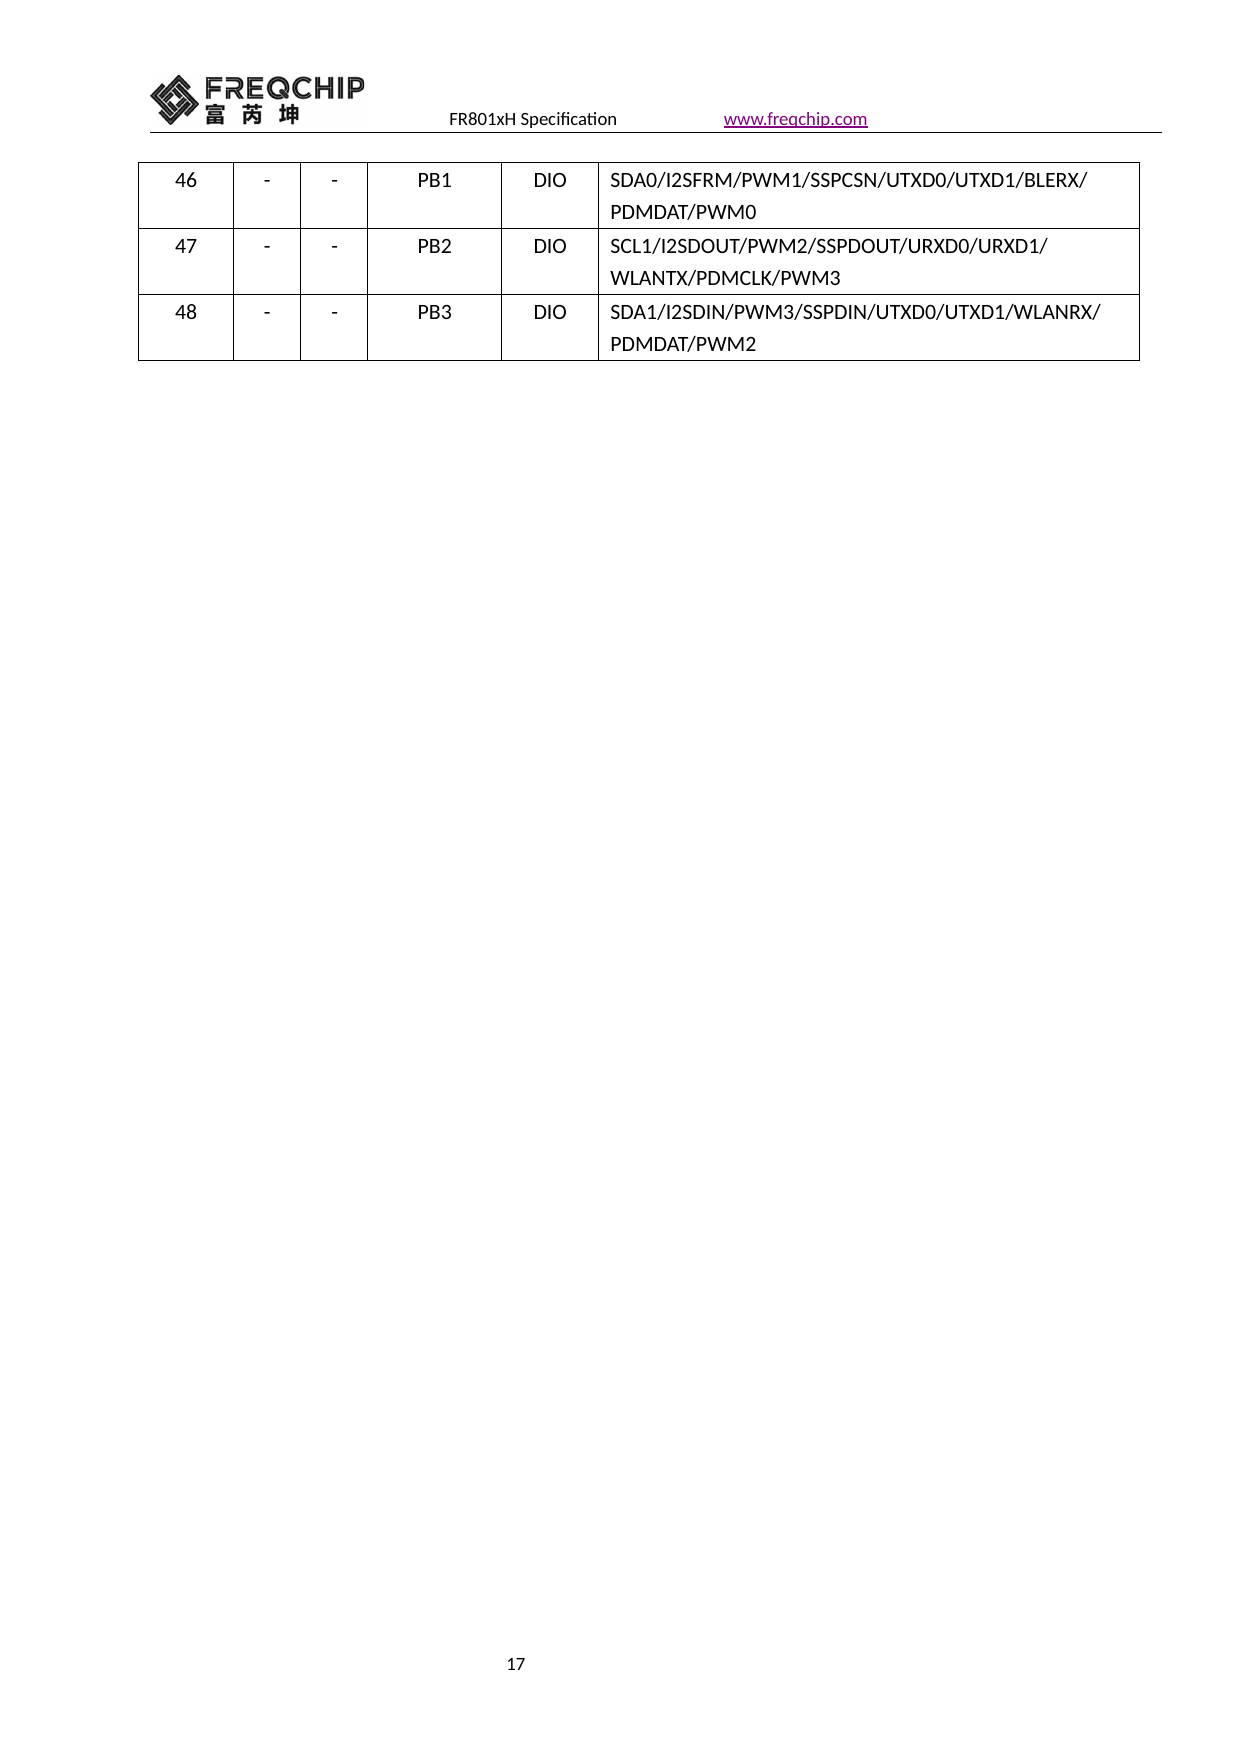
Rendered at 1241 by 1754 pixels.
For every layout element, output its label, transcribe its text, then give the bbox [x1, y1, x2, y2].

table_cell SDA0/I2SFRM/PWM1/SSPCSN/UTXD0/UTXD1/BLERX/PDMDAT/PWM0 [599, 163, 1139, 228]
table_cell DIO [502, 229, 598, 294]
table_cell DIO [502, 163, 598, 228]
table_cell 46 [139, 163, 233, 228]
table_cell - [301, 295, 367, 360]
table_cell 48 [139, 295, 233, 360]
picture [150, 75, 365, 125]
table_cell SCL1/I2SDOUT/PWM2/SSPDOUT/URXD0/URXD1/WLANTX/PDMCLK/PWM3 [599, 229, 1139, 294]
table_cell PB3 [368, 295, 501, 360]
table_cell - [234, 295, 300, 360]
table_cell - [301, 229, 367, 294]
table_cell SDA1/I2SDIN/PWM3/SSPDIN/UTXD0/UTXD1/WLANRX/PDMDAT/PWM2 [599, 295, 1139, 360]
table_cell - [234, 229, 300, 294]
table_cell 47 [139, 229, 233, 294]
table_cell - [301, 163, 367, 228]
table_cell PB2 [368, 229, 501, 294]
table_cell PB1 [368, 163, 501, 228]
table_cell - [234, 163, 300, 228]
table_cell DIO [502, 295, 598, 360]
